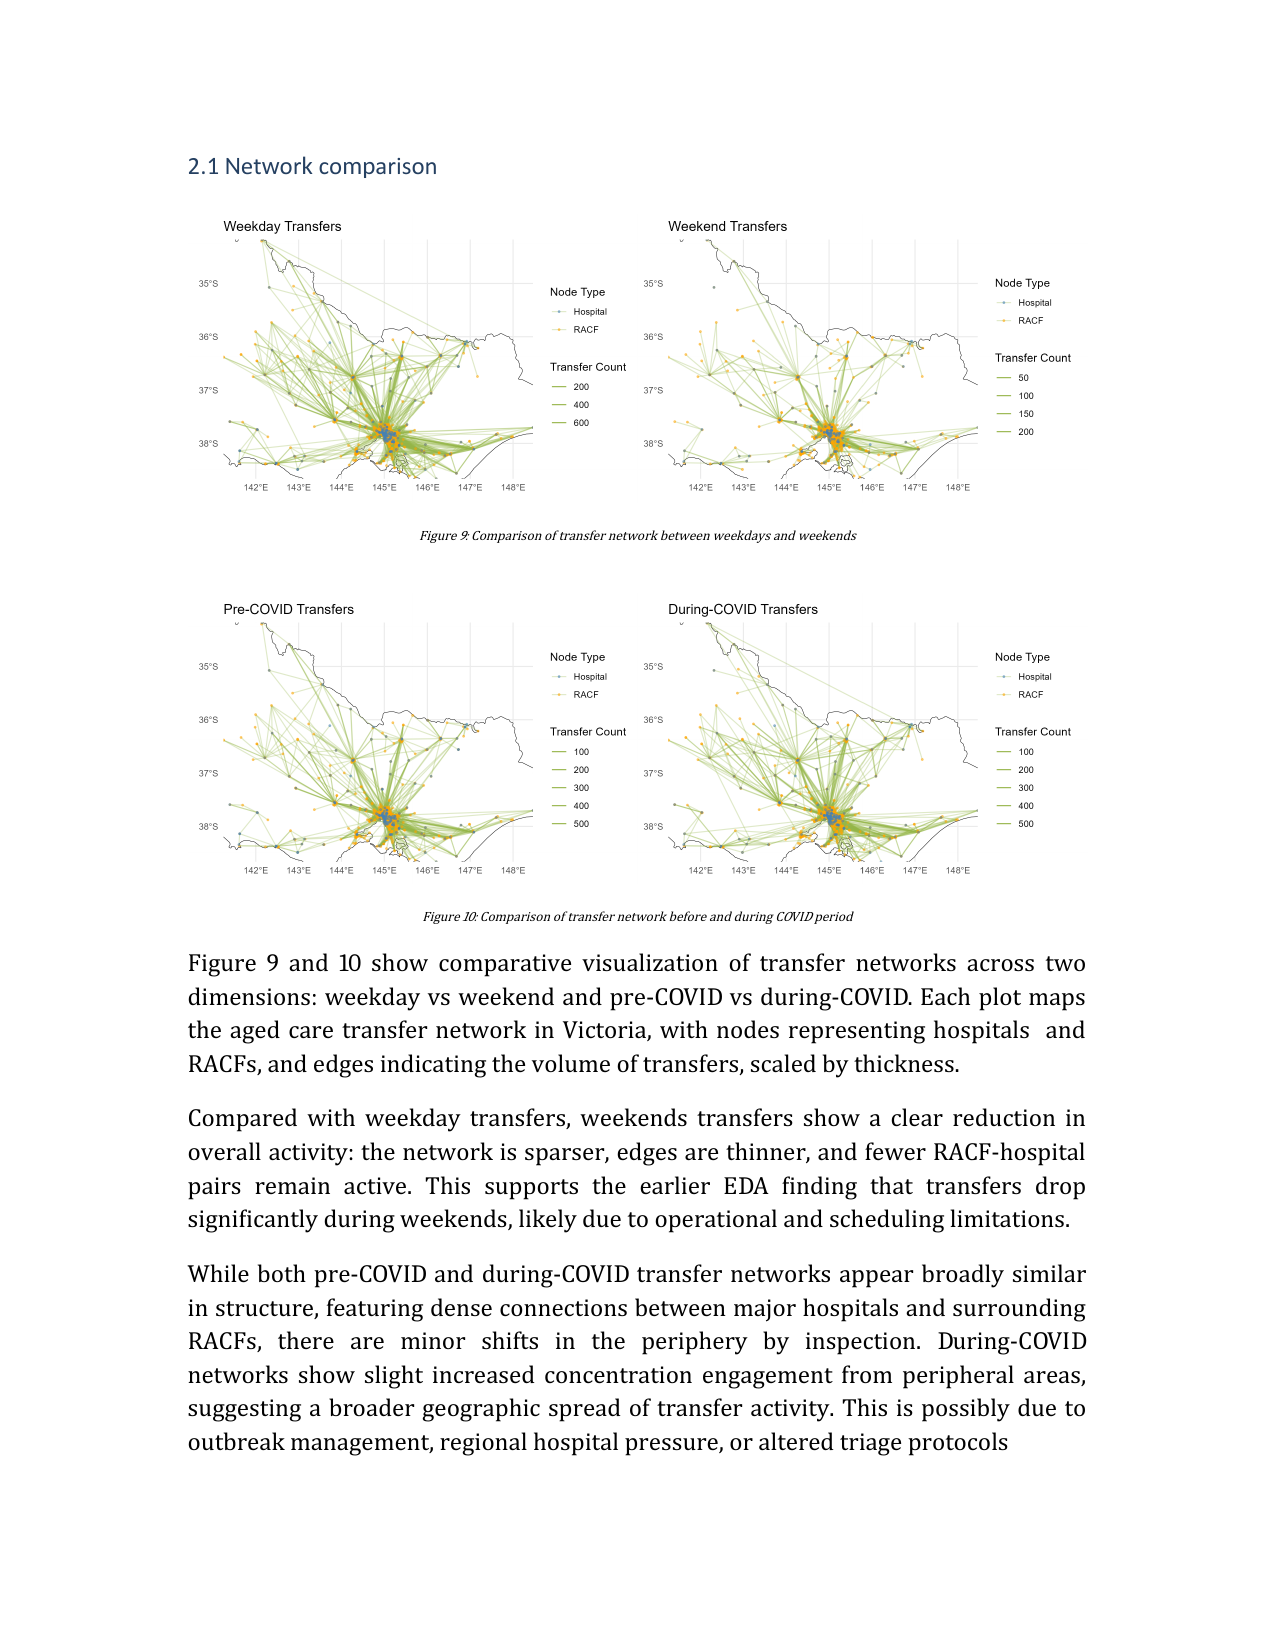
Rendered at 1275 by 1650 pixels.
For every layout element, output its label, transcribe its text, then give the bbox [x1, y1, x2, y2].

list While both pre-COVID and during-COVID transfer networks appear broadly similar in structure, featuring dense connections between major hospitals and surrounding RACFs, there are minor shifts in the periphery by inspection. During-COVID networks show slight increased concentration engagement from peripheral areas, suggesting a broader geographic spread of transfer activity. This is possibly due to outbreak management, regional hospital pressure, or altered triage protocols [187, 1258, 1087, 1456]
picture [187, 593, 1088, 884]
text Figure 10: Comparison of transfer network before and during COVID period [187, 909, 1087, 924]
picture [187, 214, 1088, 503]
subtitle 2.1 Network comparison [187, 150, 1087, 181]
list Figure 9 and 10 show comparative visualization of transfer networks across two dimensions: weekday vs weekend and pre-COVID vs during-COVID. Each plot maps the aged care transfer network in Victoria, with nodes representing hospitals and RACFs, and edges indicating the volume of transfers, scaled by thickness. [187, 948, 1087, 1078]
text Figure 9: Comparison of transfer network between weekdays and weekends [187, 527, 1087, 543]
list Compared with weekday transfers, weekends transfers show a clear reduction in overall activity: the network is sparser, edges are thinner, and fewer RACF-hospital pairs remain active. This supports the earlier EDA finding that transfers drop significantly during weekends, likely due to operational and scheduling limitations. [187, 1103, 1087, 1233]
